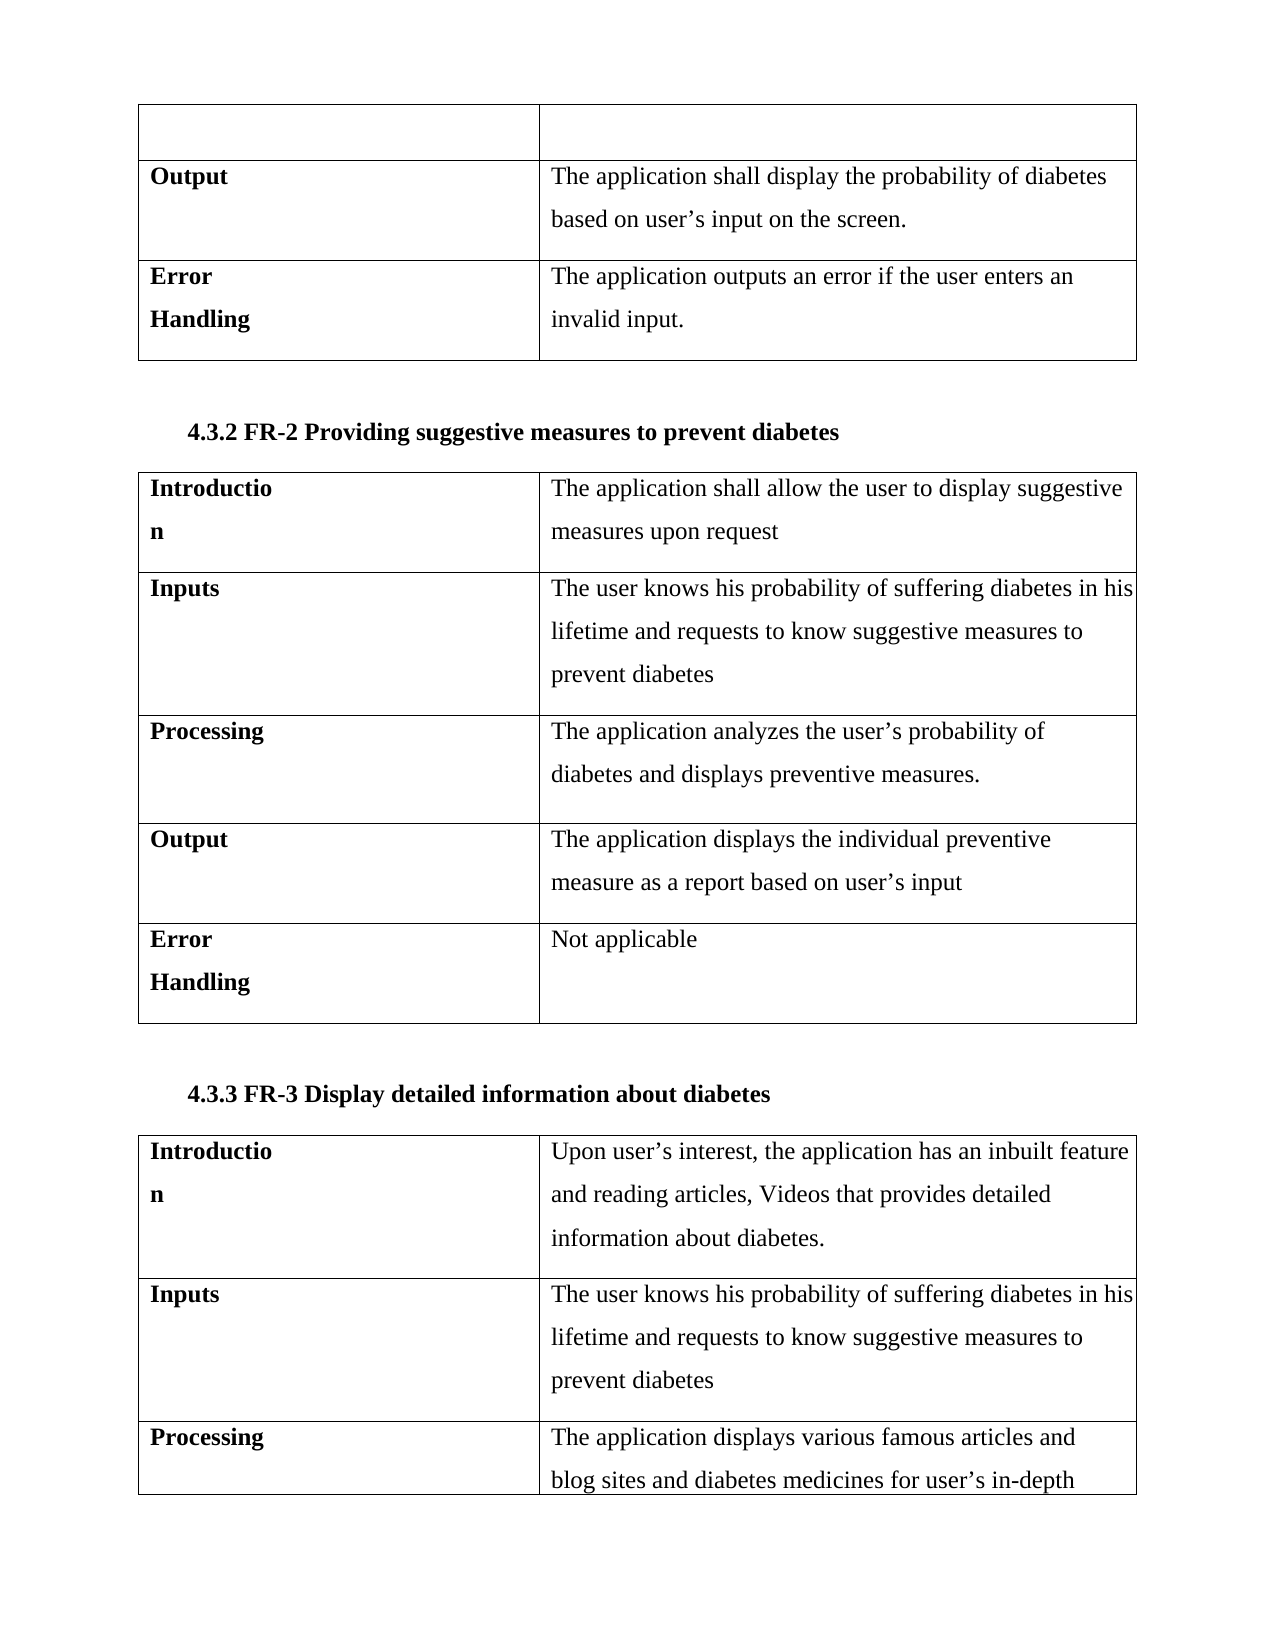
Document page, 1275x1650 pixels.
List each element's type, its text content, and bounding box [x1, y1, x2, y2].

table_cell The user knows his probability of suffering diabetes in his lifetime and requests to know suggestive measures to prevent diabetes [540, 672, 1136, 814]
table_cell Output [139, 260, 539, 359]
table_header Introduction [139, 572, 539, 671]
table_header The application shall allow the user to display suggestive measures upon request [540, 572, 1136, 671]
table_cell Error Handling [139, 360, 539, 458]
table_cell The application displays the individual preventive measure as a report based on user’s input [540, 923, 1136, 1022]
text 4.3.2 FR-2 Providing suggestive measures to prevent diabetes [187, 515, 883, 544]
table_header Upon user’s interest, the application has an inbuilt feature and reading articles, Videos that provides detailed information about diabetes. [540, 1235, 1136, 1377]
table_cell Not applicable [540, 1023, 1136, 1122]
table_cell The application shall display the probability of diabetes based on user’s input on the screen. [540, 260, 1136, 359]
table_cell Error Handling [139, 1023, 539, 1122]
table_cell The application analyzes the user’s probability of diabetes and displays preventive measures. [540, 815, 1136, 922]
table_cell The user knows his probability of suffering diabetes in his lifetime and requests to know suggestive measures to prevent diabetes [540, 1378, 1136, 1520]
table_cell Processing [139, 815, 539, 922]
table_cell Processing [139, 105, 539, 259]
table_cell The application outputs an error if the user enters an invalid input. [540, 360, 1136, 458]
table_cell Output [139, 923, 539, 1022]
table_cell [540, 105, 1136, 259]
table_header Introduction [139, 1235, 539, 1377]
table_cell Inputs [139, 672, 539, 814]
text 4.3.3 FR-3 Display detailed information about diabetes [187, 1178, 883, 1207]
table_cell Inputs [139, 1378, 539, 1520]
